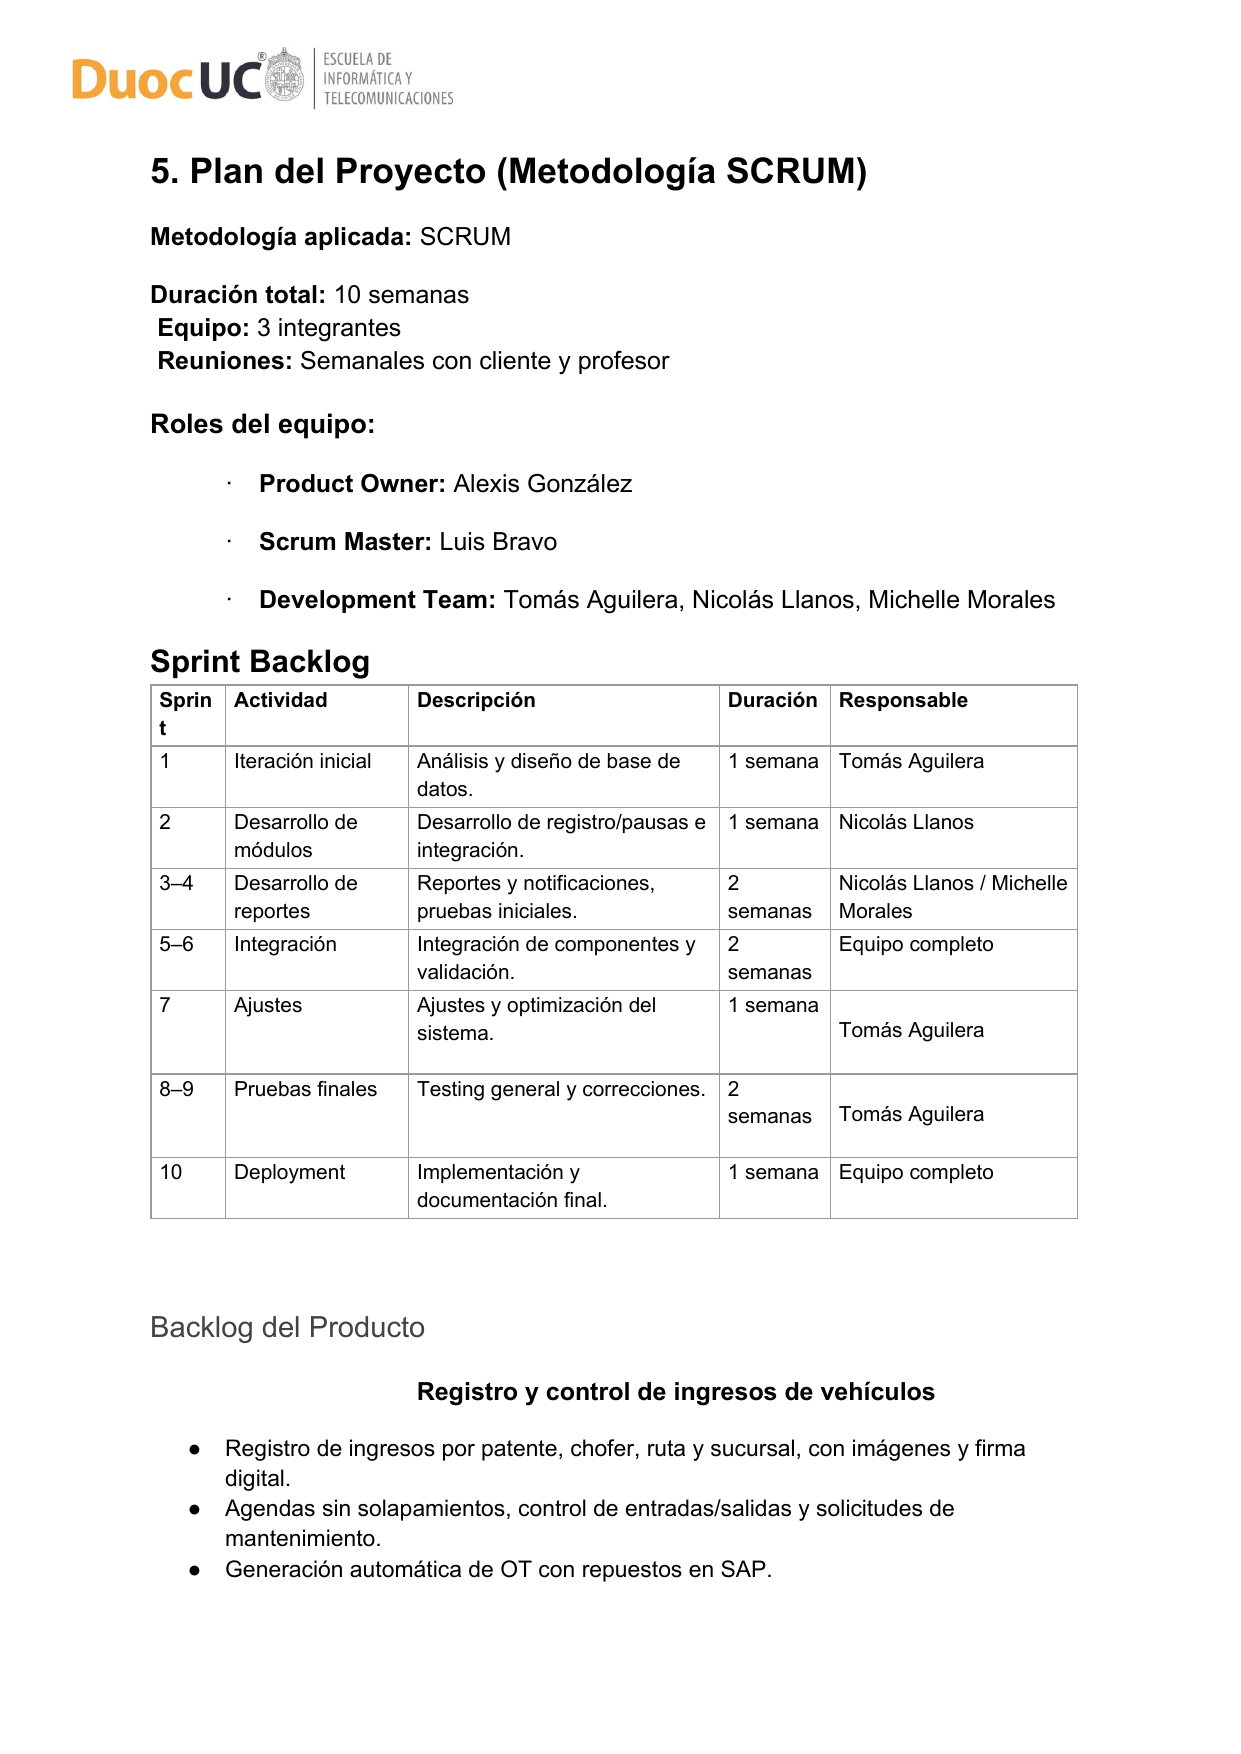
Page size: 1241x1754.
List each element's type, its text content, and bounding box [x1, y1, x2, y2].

table_cell 1 semana [720, 747, 830, 806]
table_cell 3–4 [152, 869, 225, 928]
table_cell Deployment [226, 1158, 408, 1218]
table_cell Ajustes [226, 991, 408, 1073]
table_cell 10 [152, 1158, 225, 1218]
table_header Duración [720, 686, 830, 745]
table_cell Tomás Aguilera [831, 1075, 1077, 1157]
table_cell 2 semanas [720, 869, 830, 928]
table_header Actividad [226, 686, 408, 745]
table_cell Pruebas finales [226, 1075, 408, 1157]
table_cell Tomás Aguilera [831, 747, 1077, 806]
table_cell Integración de componentes y validación. [409, 930, 719, 989]
text · Development Team: Tomás Aguilera, Nicolás Llanos, Michelle Morales [225, 585, 1090, 614]
list Registro de ingresos por patente, chofer, ruta y sucursal, con imágenes y firma digital. [187, 1435, 1090, 1491]
table_cell Desarrollo de registro/pausas e integración. [409, 808, 719, 867]
text · Product Owner: Alexis González [225, 469, 1090, 498]
table_cell Testing general y correcciones. [409, 1075, 719, 1157]
subtitle Roles del equipo: [150, 408, 1090, 439]
text Metodología aplicada: SCRUM [150, 222, 1090, 251]
text · Scrum Master: Luis Bravo [225, 527, 1090, 556]
text Registro y control de ingresos de vehículos [262, 1377, 1090, 1406]
text Duración total: 10 semanas Equipo: 3 integrantes Reuniones: Semanales con cliente y profesor [150, 280, 1090, 374]
table_cell Implementación y documentación final. [409, 1158, 719, 1218]
table_cell Integración [226, 930, 408, 989]
table_cell 1 semana [720, 991, 830, 1073]
table_cell 7 [152, 991, 225, 1073]
table_cell Nicolás Llanos / Michelle Morales [831, 869, 1077, 928]
table_cell 1 semana [720, 808, 830, 867]
subtitle Backlog del Producto [150, 1311, 1090, 1344]
table_cell 8–9 [152, 1075, 225, 1157]
table_header Descripción [409, 686, 719, 745]
list Generación automática de OT con repuestos en SAP. [187, 1556, 1090, 1582]
table_cell 2 semanas [720, 930, 830, 989]
table_cell Reportes y notificaciones, pruebas iniciales. [409, 869, 719, 928]
text Sprint Backlog [150, 643, 1090, 679]
table_cell Iteración inicial [226, 747, 408, 806]
table_header Sprint [152, 686, 225, 745]
table_cell Ajustes y optimización del sistema. [409, 991, 719, 1073]
table_cell Nicolás Llanos [831, 808, 1077, 867]
picture [71, 37, 454, 135]
table_cell 1 [152, 747, 225, 806]
list Agendas sin solapamientos, control de entradas/salidas y solicitudes de mantenimiento. [187, 1495, 1090, 1552]
table_cell Equipo completo [831, 1158, 1077, 1218]
table_cell 5–6 [152, 930, 225, 989]
table_cell 1 semana [720, 1158, 830, 1218]
table_header Responsable [831, 686, 1077, 745]
table_cell 2 semanas [720, 1075, 830, 1157]
table_cell Análisis y diseño de base de datos. [409, 747, 719, 806]
table_cell Tomás Aguilera [831, 991, 1077, 1073]
table_cell 2 [152, 808, 225, 867]
subtitle 5. Plan del Proyecto (Metodología SCRUM) [150, 150, 1090, 191]
table_cell Equipo completo [831, 930, 1077, 989]
table_cell Desarrollo de módulos [226, 808, 408, 867]
table_cell Desarrollo de reportes [226, 869, 408, 928]
